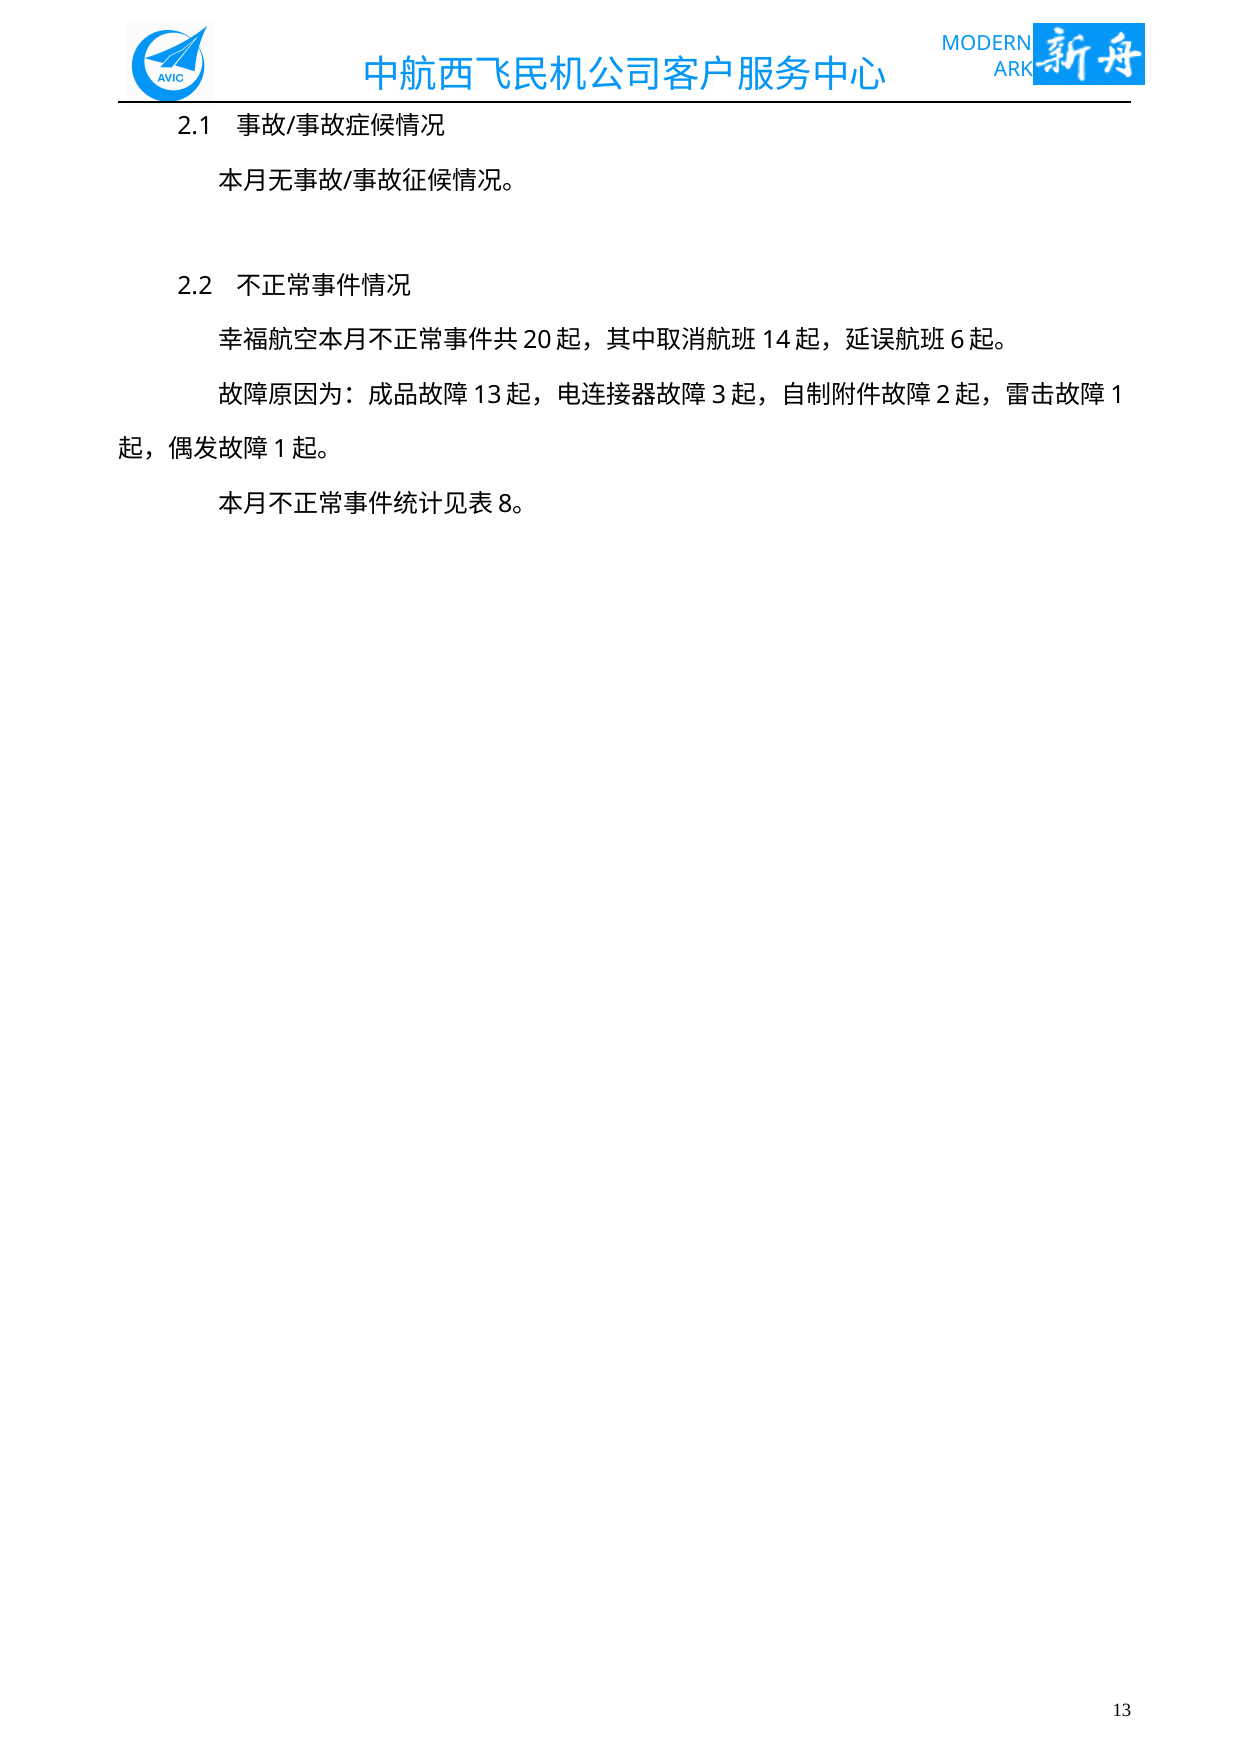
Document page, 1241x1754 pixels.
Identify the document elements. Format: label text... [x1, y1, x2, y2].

text 故障原因为：成品故障13起，电连接器故障3起，自制附件故障2起，雷击故障1起，偶发故障1起。 [118, 374, 1131, 465]
text 本月无事故/事故征候情况。 [118, 160, 1131, 196]
subtitle 事故/事故症候情况 [177, 106, 1131, 142]
text 本月不正常事件统计见表8。 [118, 483, 1131, 519]
subtitle 不正常事件情况 [177, 266, 1131, 302]
picture [126, 103, 214, 107]
picture [126, 20, 214, 101]
picture [1033, 23, 1145, 85]
text 幸福航空本月不正常事件共20起，其中取消航班14起，延误航班6起。 [118, 320, 1131, 356]
